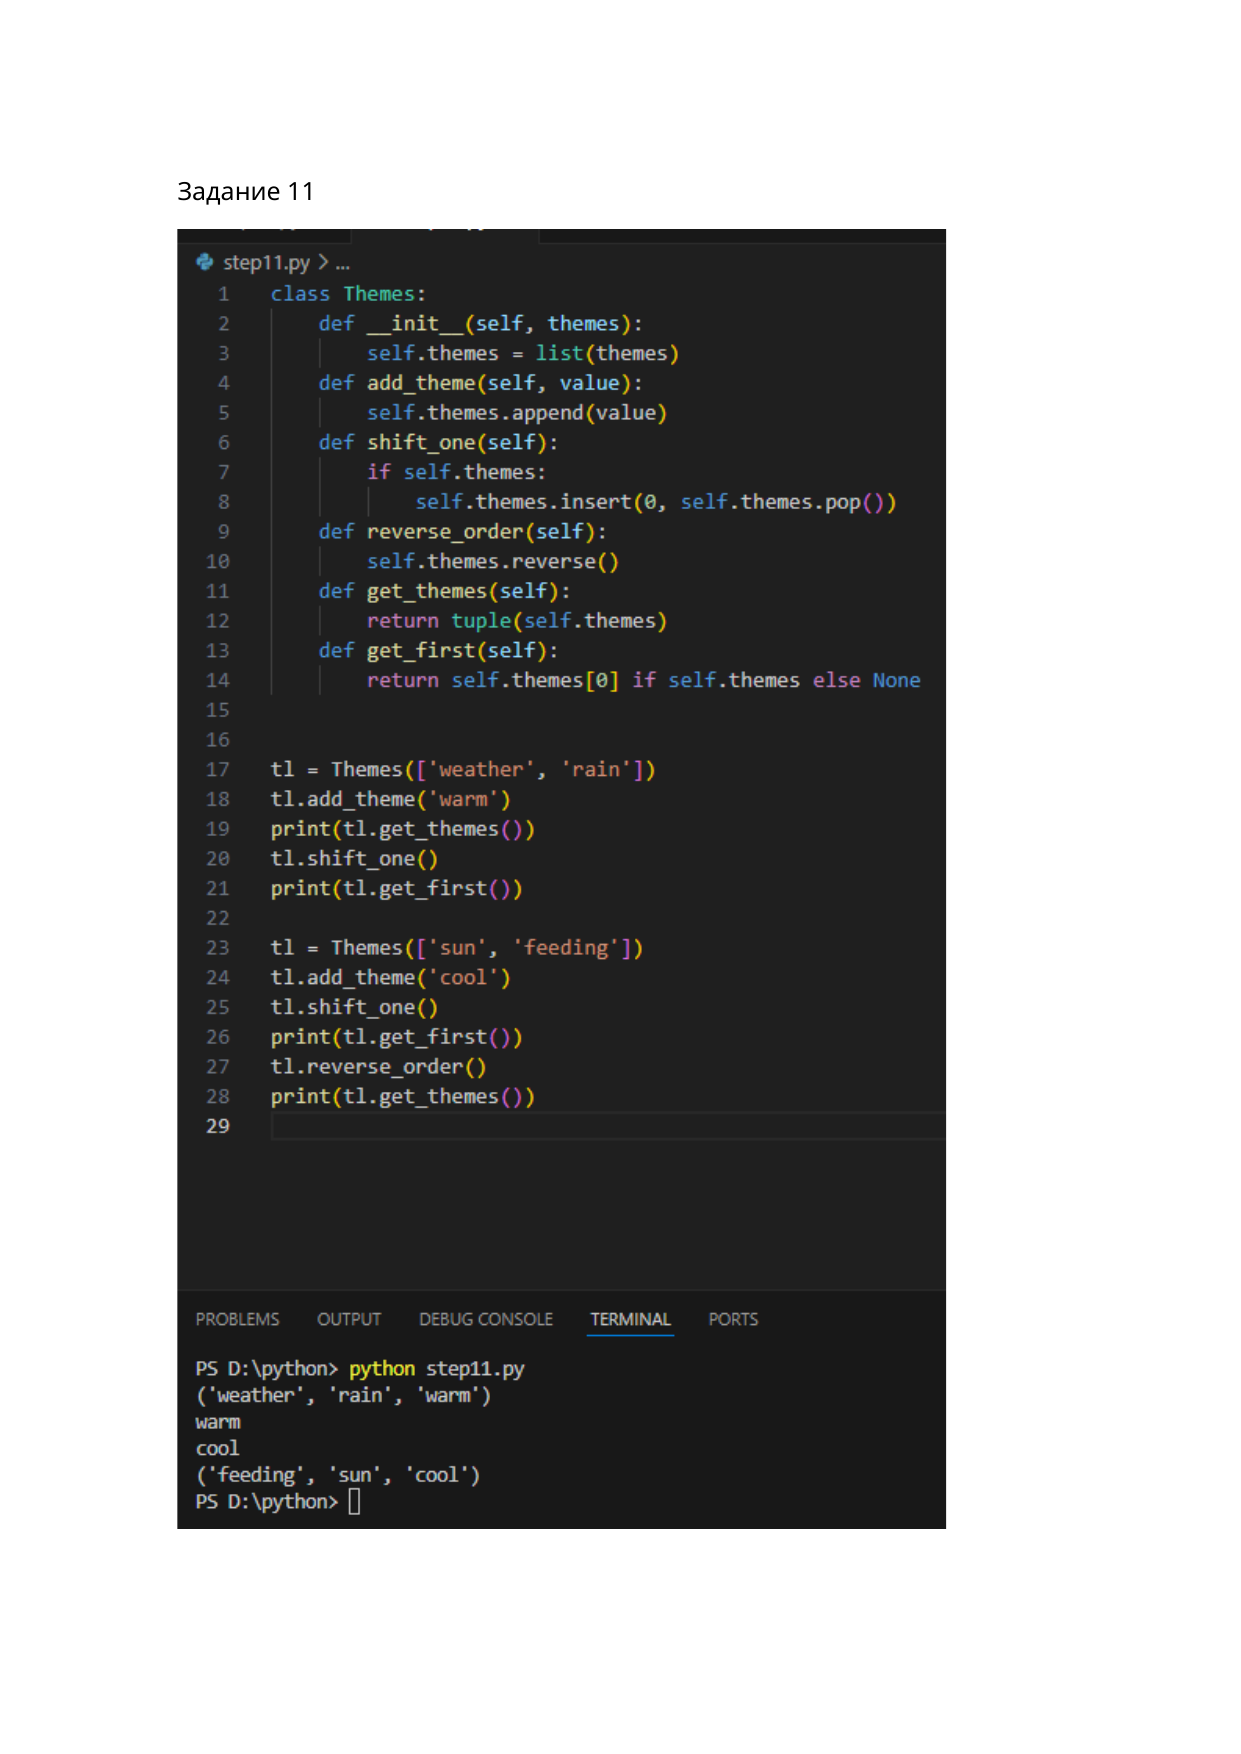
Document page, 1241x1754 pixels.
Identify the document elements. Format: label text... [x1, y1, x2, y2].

picture [177, 229, 947, 1529]
text Задание 11 [177, 174, 1152, 208]
